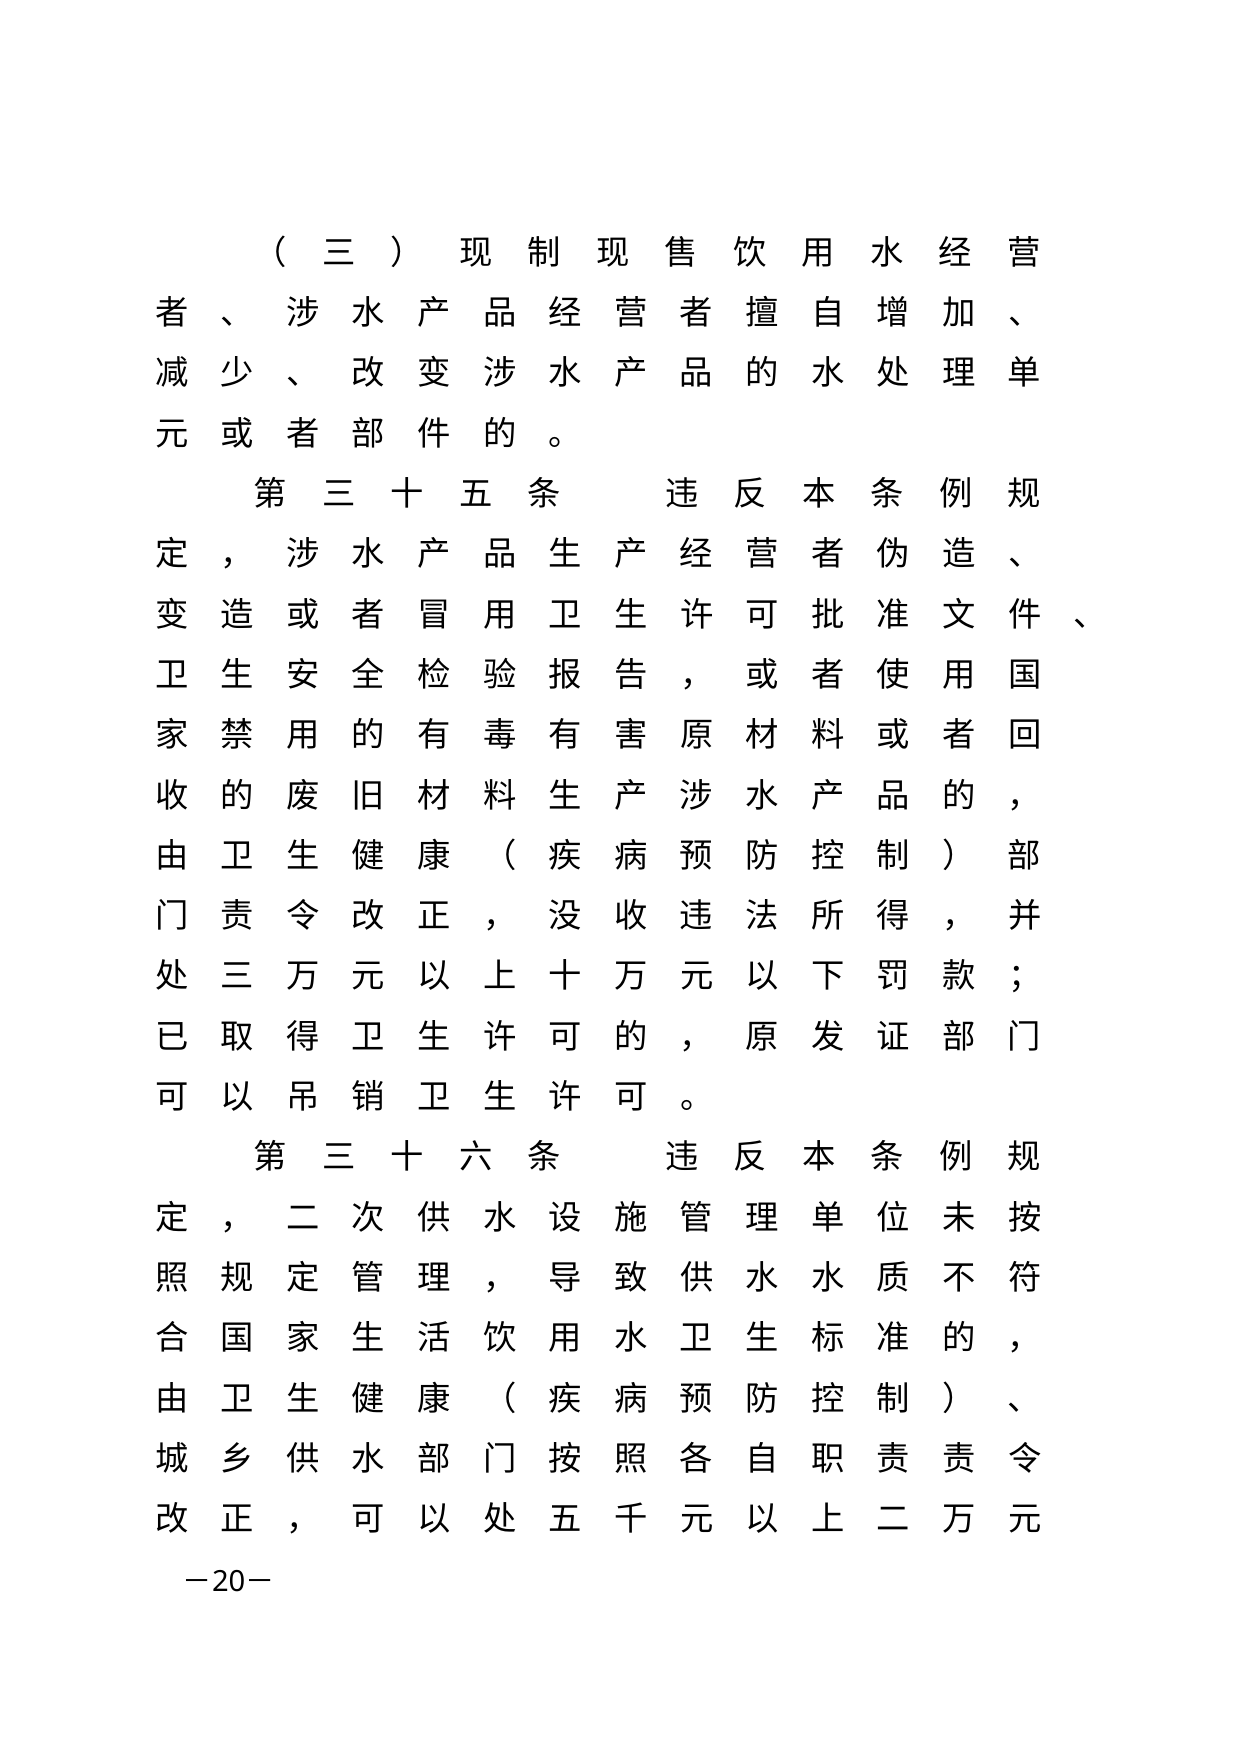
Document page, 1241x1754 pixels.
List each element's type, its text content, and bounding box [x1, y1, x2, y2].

text 第三十六条 违反本条例规定，二次供水设施管理单位未按照规定管理，导致供水水质不符合国家生活饮用水卫生标准的，由卫生健康（疾病预防控制）、城乡供水部门按照各自职责责令改正，可以处五千元以上二万元以下罚款。 [155, 1124, 1073, 1546]
text 第三十五条 违反本条例规定，涉水产品生产经营者伪造、变造或者冒用卫生许可批准文件、卫生安全检验报告，或者使用国家禁用的有毒有害原材料或者回收的废旧材料生产涉水产品的，由卫生健康（疾病预防控制）部门责令改正，没收违法所得，并处三万元以上十万元以下罚款；已取得卫生许可的，原发证部门可以吊销卫生许可。 [155, 461, 1073, 1124]
text （三）现制现售饮用水经营者、涉水产品经营者擅自增加、减少、改变涉水产品的水处理单元或者部件的。 [155, 219, 1073, 461]
